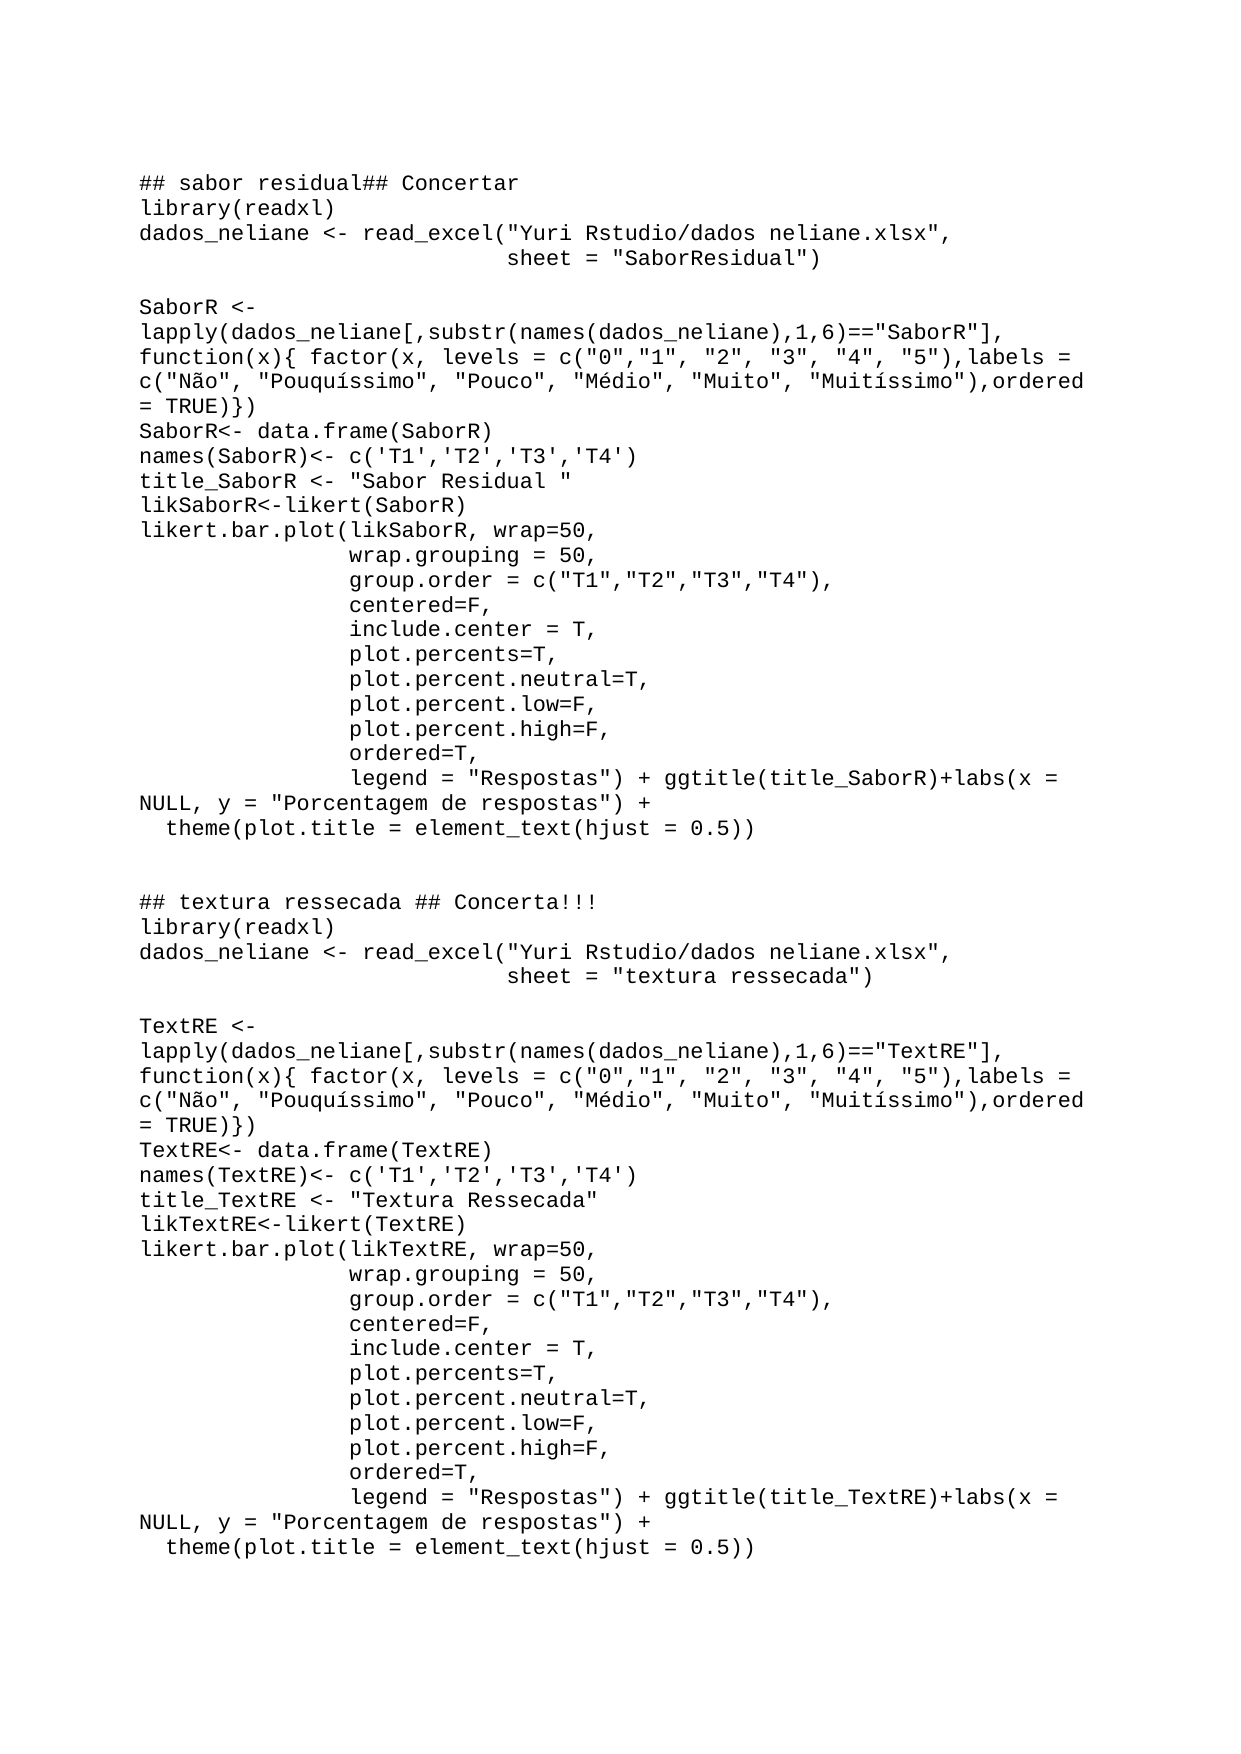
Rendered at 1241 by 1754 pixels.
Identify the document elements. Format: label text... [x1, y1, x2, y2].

text plot.percents=T, [139, 643, 1101, 668]
text likTextRE<-likert(TextRE) [139, 1214, 1101, 1238]
text plot.percent.neutral=T, [139, 1387, 1101, 1412]
text plot.percent.neutral=T, [139, 668, 1101, 693]
text include.center = T, [139, 1338, 1101, 1362]
text dados_neliane <- read_excel("Yuri Rstudio/dados neliane.xlsx", [139, 941, 1101, 966]
text library(readxl) [139, 197, 1101, 222]
text centered=F, [139, 1313, 1101, 1338]
text plot.percent.high=F, [139, 1437, 1101, 1462]
text centered=F, [139, 594, 1101, 619]
text plot.percents=T, [139, 1362, 1101, 1387]
text names(TextRE)<- c('T1','T2','T3','T4') [139, 1164, 1101, 1189]
text likert.bar.plot(likTextRE, wrap=50, [139, 1238, 1101, 1263]
text plot.percent.low=F, [139, 1412, 1101, 1437]
text ordered=T, [139, 1462, 1101, 1486]
text sheet = "SaborResidual") [139, 247, 1101, 272]
text likSaborR<-likert(SaborR) [139, 495, 1101, 519]
text names(SaborR)<- c('T1','T2','T3','T4') [139, 445, 1101, 470]
text legend = "Respostas") + ggtitle(title_TextRE)+labs(x = NULL, y = "Porcentagem de respostas") + [139, 1486, 1101, 1536]
text wrap.grouping = 50, [139, 544, 1101, 569]
text ## textura ressecada ## Concerta!!! [139, 891, 1101, 916]
text plot.percent.low=F, [139, 693, 1101, 718]
text TextRE <- lapply(dados_neliane[,substr(names(dados_neliane),1,6)=="TextRE"], function(x){ factor(x, levels = c("0","1", "2", "3", "4", "5"),labels = c("Não", "Pouquíssimo", "Pouco", "Médio", "Muito", "Muitíssimo"),ordered = TRUE)}) [139, 1015, 1101, 1139]
text likert.bar.plot(likSaborR, wrap=50, [139, 519, 1101, 544]
text group.order = c("T1","T2","T3","T4"), [139, 569, 1101, 594]
text SaborR<- data.frame(SaborR) [139, 420, 1101, 445]
text ## sabor residual## Concertar [139, 172, 1101, 197]
text group.order = c("T1","T2","T3","T4"), [139, 1288, 1101, 1313]
text dados_neliane <- read_excel("Yuri Rstudio/dados neliane.xlsx", [139, 222, 1101, 247]
text title_SaborR <- "Sabor Residual " [139, 470, 1101, 495]
text theme(plot.title = element_text(hjust = 0.5)) [139, 817, 1101, 842]
text include.center = T, [139, 619, 1101, 643]
text title_TextRE <- "Textura Ressecada" [139, 1189, 1101, 1214]
text SaborR <- lapply(dados_neliane[,substr(names(dados_neliane),1,6)=="SaborR"], function(x){ factor(x, levels = c("0","1", "2", "3", "4", "5"),labels = c("Não", "Pouquíssimo", "Pouco", "Médio", "Muito", "Muitíssimo"),ordered = TRUE)}) [139, 296, 1101, 420]
text TextRE<- data.frame(TextRE) [139, 1139, 1101, 1164]
text legend = "Respostas") + ggtitle(title_SaborR)+labs(x = NULL, y = "Porcentagem de respostas") + [139, 767, 1101, 817]
text plot.percent.high=F, [139, 718, 1101, 743]
text wrap.grouping = 50, [139, 1263, 1101, 1288]
text library(readxl) [139, 916, 1101, 941]
text ordered=T, [139, 743, 1101, 767]
text sheet = "textura ressecada") [139, 966, 1101, 991]
text theme(plot.title = element_text(hjust = 0.5)) [139, 1536, 1101, 1561]
